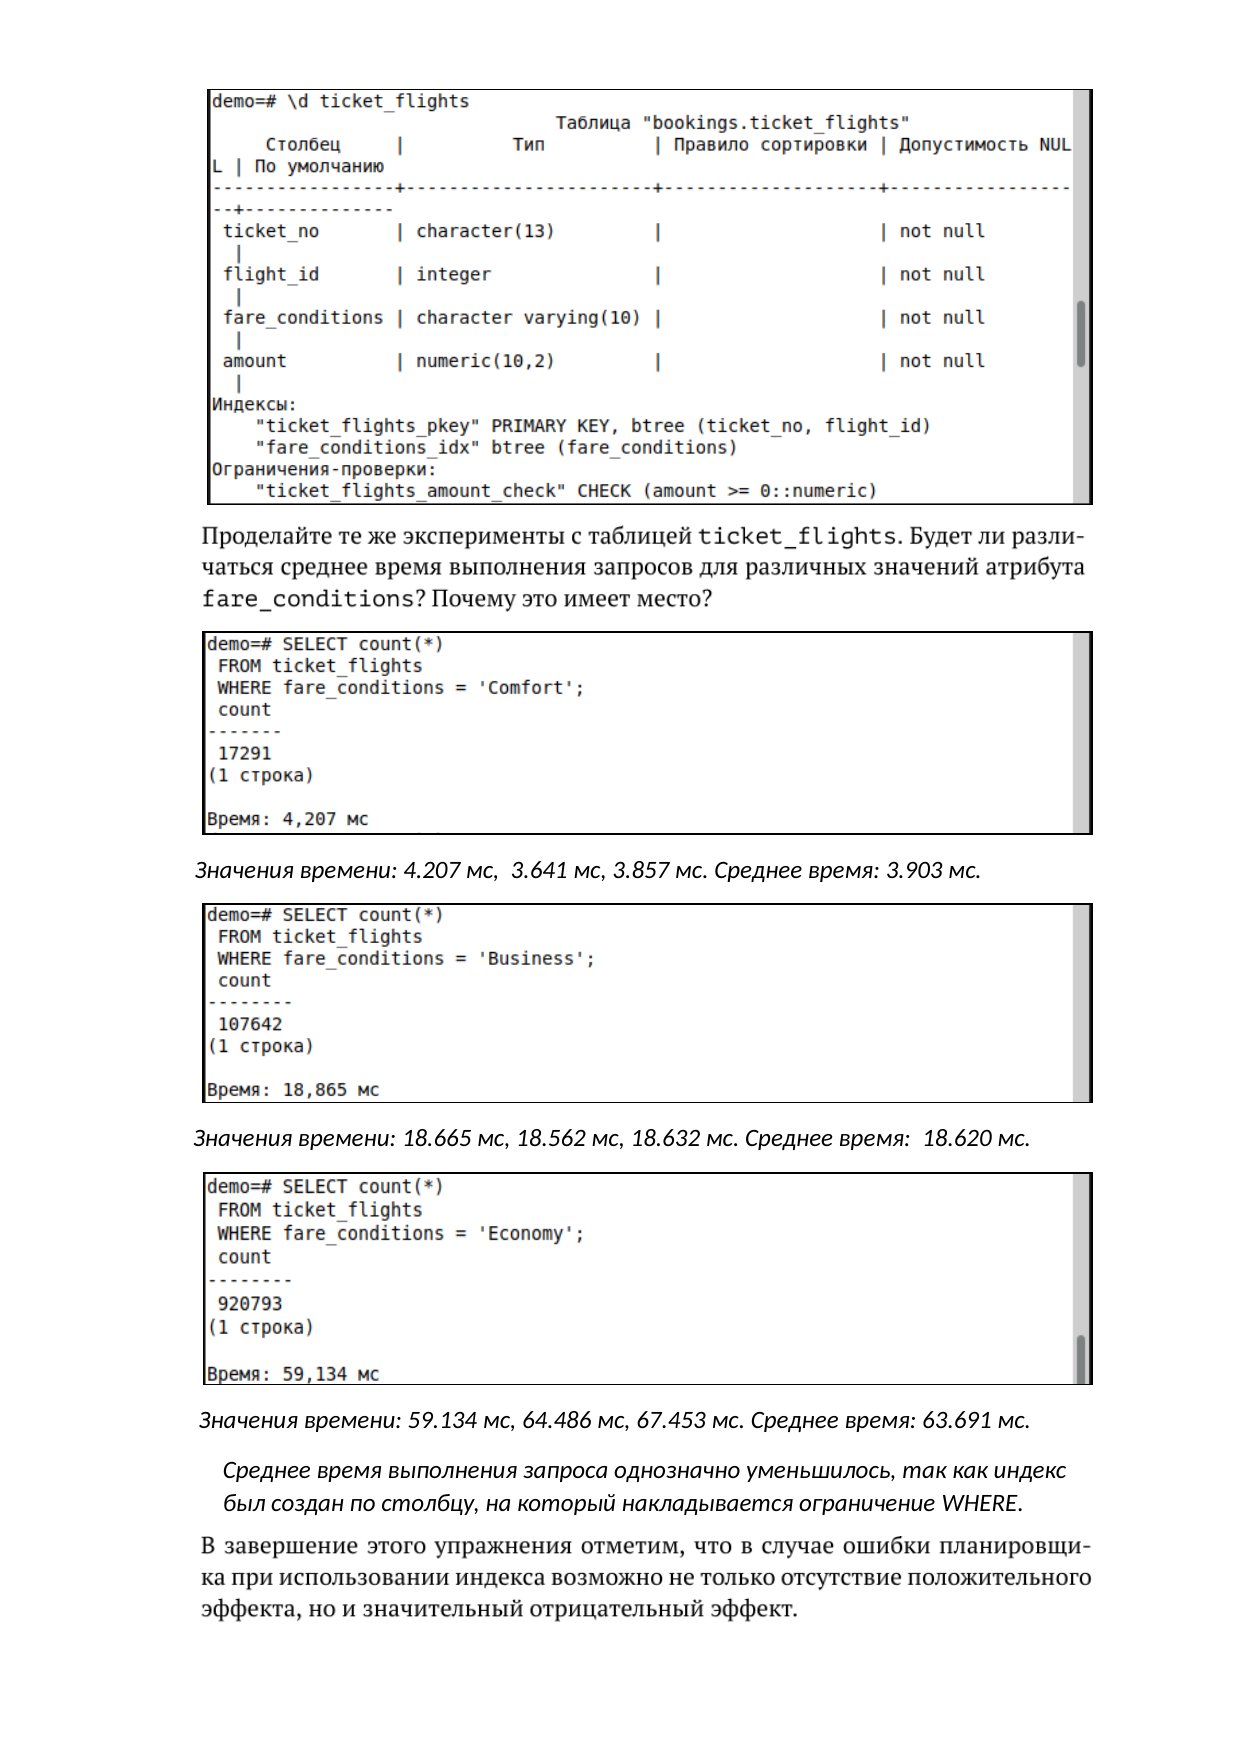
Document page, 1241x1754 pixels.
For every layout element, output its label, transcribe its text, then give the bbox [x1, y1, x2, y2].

picture [204, 633, 1091, 833]
picture [208, 90, 1091, 504]
text Значения времени: 59.134 мс, 64.486 мс, 67.453 мс. Среднее время: 63.691 мс. [148, 1404, 1092, 1435]
picture [204, 1174, 1091, 1384]
text Среднее время выполнения запроса однозначно уменьшилось, так как индекс был создан по столбцу, на который накладывается ограничение WHERE. [223, 1454, 1092, 1517]
picture [204, 905, 1091, 1102]
picture [194, 1536, 1093, 1624]
picture [197, 524, 1093, 613]
text Значения времени: 4.207 мс, 3.641 мс, 3.857 мс. Среднее время: 3.903 мс. [148, 854, 1092, 884]
text Значения времени: 18.665 мс, 18.562 мс, 18.632 мс. Среднее время: 18.620 мс. [148, 1122, 1092, 1153]
